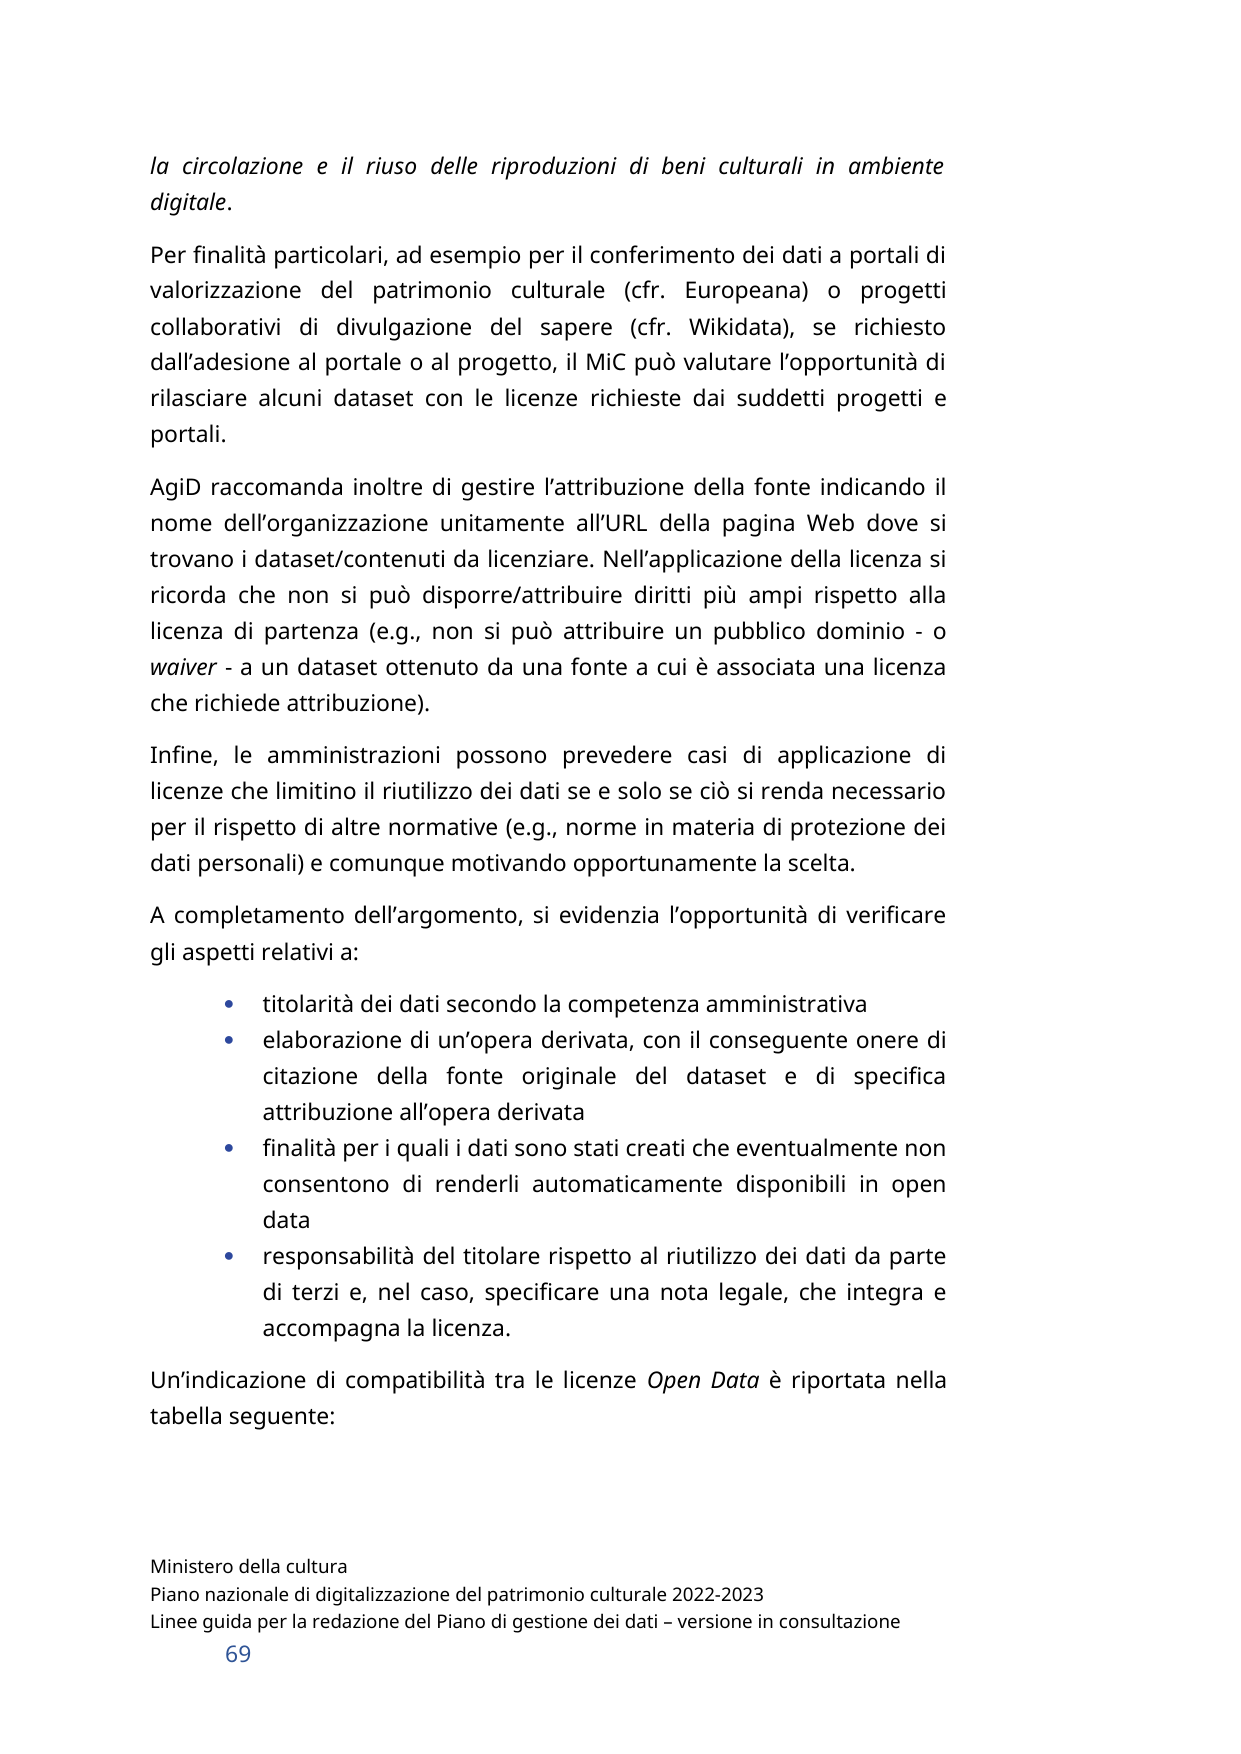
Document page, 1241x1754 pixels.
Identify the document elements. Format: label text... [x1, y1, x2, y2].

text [150, 150, 947, 217]
text Per finalità particolari, ad esempio per il conferimento dei dati a portali di valorizzazione del patrimonio culturale (cfr. Europeana) o progetti collaborativi di divulgazione del sapere (cfr. Wikidata), se richiesto dall’adesione al portale o al progetto, il MiC può valutare l’opportunità di rilasciare alcuni dataset con le licenze richieste dai suddetti progetti e portali. [150, 238, 947, 449]
list finalità per i quali i dati sono stati creati che eventualmente non consentono di renderli automaticamente disponibili in open data [225, 1132, 947, 1235]
text Un’indicazione di compatibilità tra le licenze Open Data è riportata nella tabella seguente: [150, 1364, 947, 1431]
list titolarità dei dati secondo la competenza amministrativa [225, 988, 947, 1019]
list responsabilità del titolare rispetto al riutilizzo dei dati da parte di terzi e, nel caso, specificare una nota legale, che integra e accompagna la licenza. [225, 1239, 947, 1343]
text A completamento dell’argomento, si evidenzia l’opportunità di verificare gli aspetti relativi a: [150, 899, 947, 967]
text AgiD raccomanda inoltre di gestire l’attribuzione della fonte indicando il nome dell’organizzazione unitamente all’URL della pagina Web dove si trovano i dataset/contenuti da licenziare. Nell’applicazione della licenza si ricorda che non si può disporre/attribuire diritti più ampi rispetto alla licenza di partenza (e.g., non si può attribuire un pubblico dominio - o waiver - a un dataset ottenuto da una fonte a cui è associata una licenza che richiede attribuzione). [150, 471, 947, 718]
text Infine, le amministrazioni possono prevedere casi di applicazione di licenze che limitino il riutilizzo dei dati se e solo se ciò si renda necessario per il rispetto di altre normative (e.g., norme in materia di protezione dei dati personali) e comunque motivando opportunamente la scelta. [150, 739, 947, 878]
list elaborazione di un’opera derivata, con il conseguente onere di citazione della fonte originale del dataset e di specifica attribuzione all’opera derivata [225, 1024, 947, 1127]
